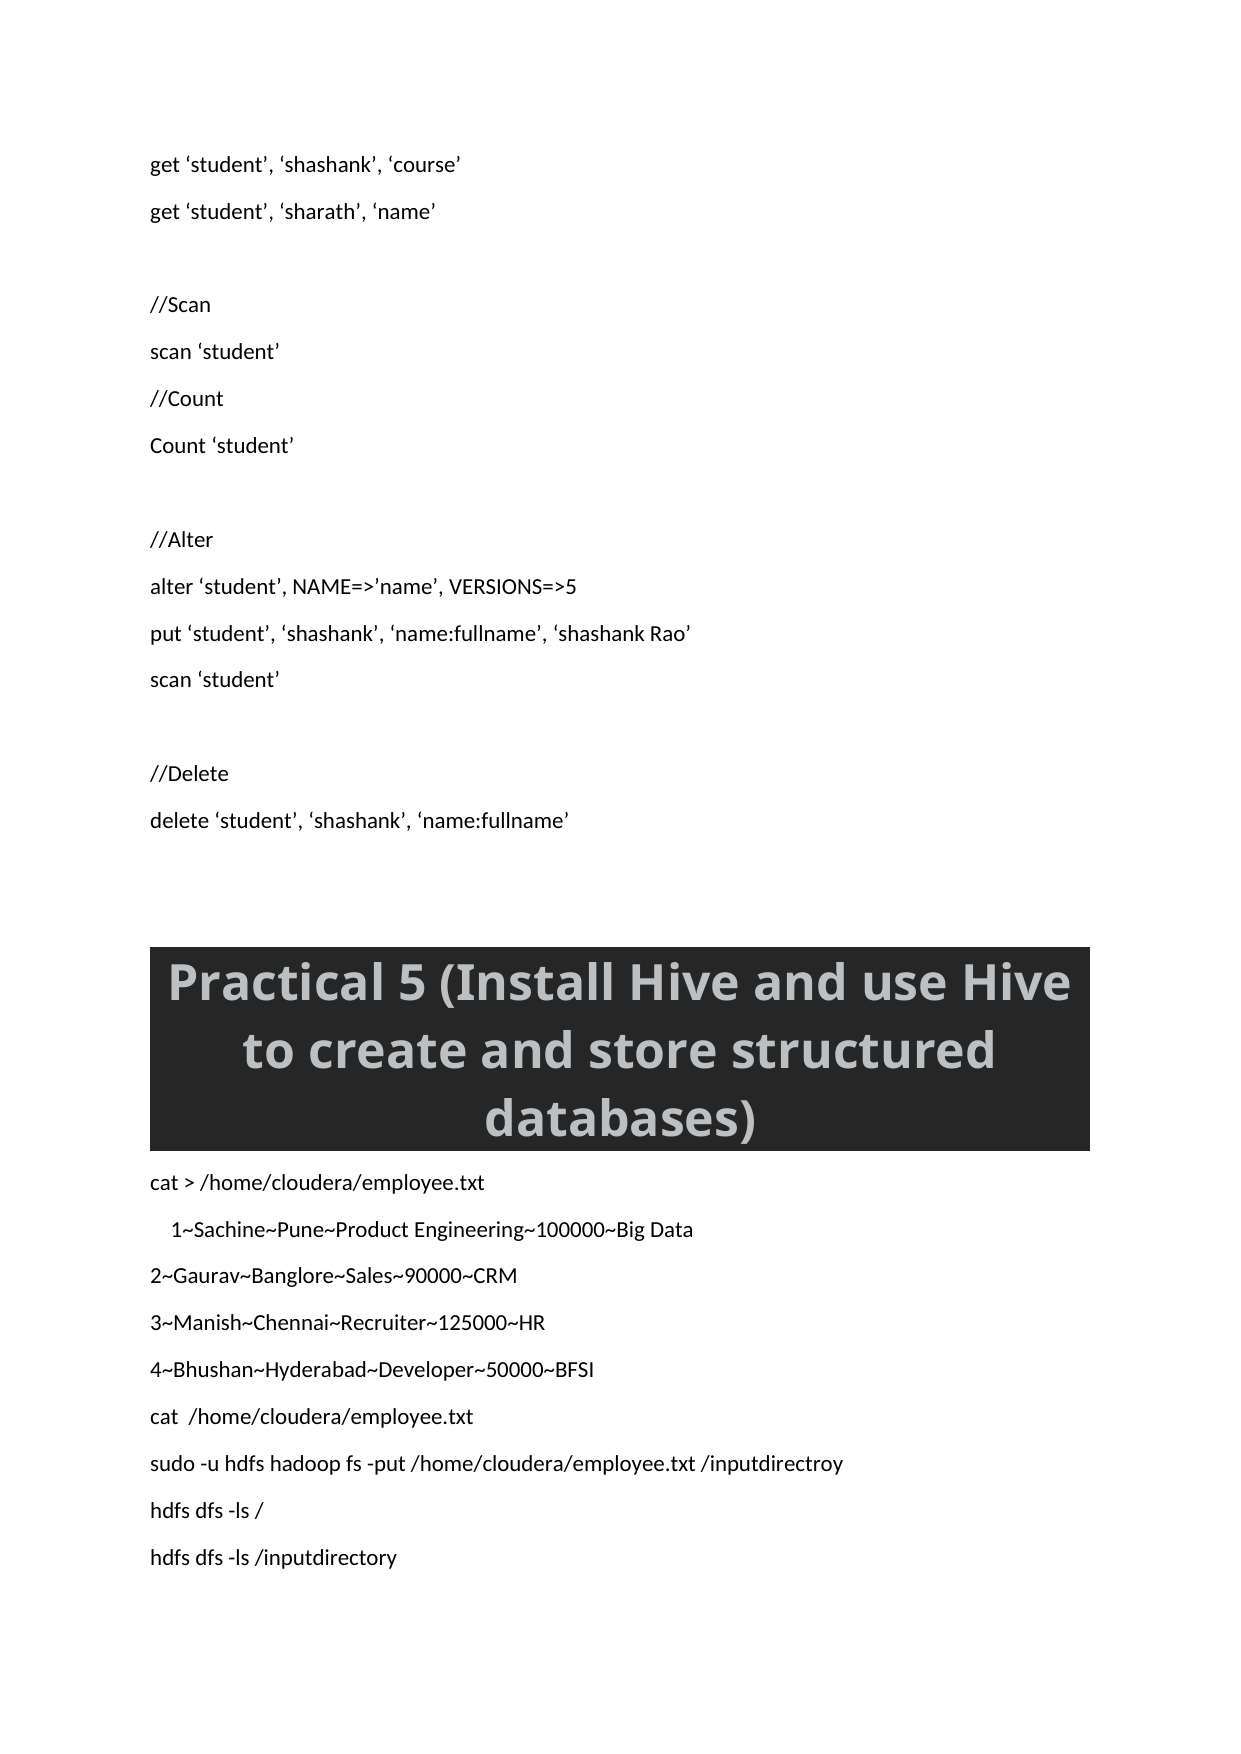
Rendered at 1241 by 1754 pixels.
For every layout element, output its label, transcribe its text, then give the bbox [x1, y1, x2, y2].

text hdfs dfs -ls / [150, 1496, 1090, 1524]
text 1~Sachine~Pune~Product Engineering~100000~Big Data [150, 1215, 1090, 1243]
text scan ‘student’ [150, 337, 1090, 366]
text scan ‘student’ [150, 666, 1090, 694]
text sudo -u hdfs hadoop fs -put /home/cloudera/employee.txt /inputdirectroy [150, 1449, 1090, 1477]
text get ‘student’, ‘shashank’, ‘course’ [150, 150, 1090, 178]
text cat > /home/cloudera/employee.txt [150, 1168, 1090, 1196]
text 2~Gaurav~Banglore~Sales~90000~CRM [150, 1262, 1090, 1290]
text delete ‘student’, ‘shashank’, ‘name:fullname’ [150, 806, 1090, 834]
text //Scan [150, 291, 1090, 319]
text hdfs dfs -ls /inputdirectory [150, 1543, 1090, 1571]
subtitle Practical 5 (Install Hive and use Hive to create and store structured databases) [150, 947, 1090, 1151]
text //Alter [150, 525, 1090, 553]
text 3~Manish~Chennai~Recruiter~125000~HR [150, 1308, 1090, 1337]
text get ‘student’, ‘sharath’, ‘name’ [150, 197, 1090, 225]
text 4~Bhushan~Hyderabad~Developer~50000~BFSI [150, 1355, 1090, 1383]
text alter ‘student’, NAME=>’name’, VERSIONS=>5 [150, 572, 1090, 600]
text cat /home/cloudera/employee.txt [150, 1402, 1090, 1430]
text //Count [150, 384, 1090, 412]
text put ‘student’, ‘shashank’, ‘name:fullname’, ‘shashank Rao’ [150, 619, 1090, 647]
text Count ‘student’ [150, 431, 1090, 459]
text //Delete [150, 759, 1090, 787]
